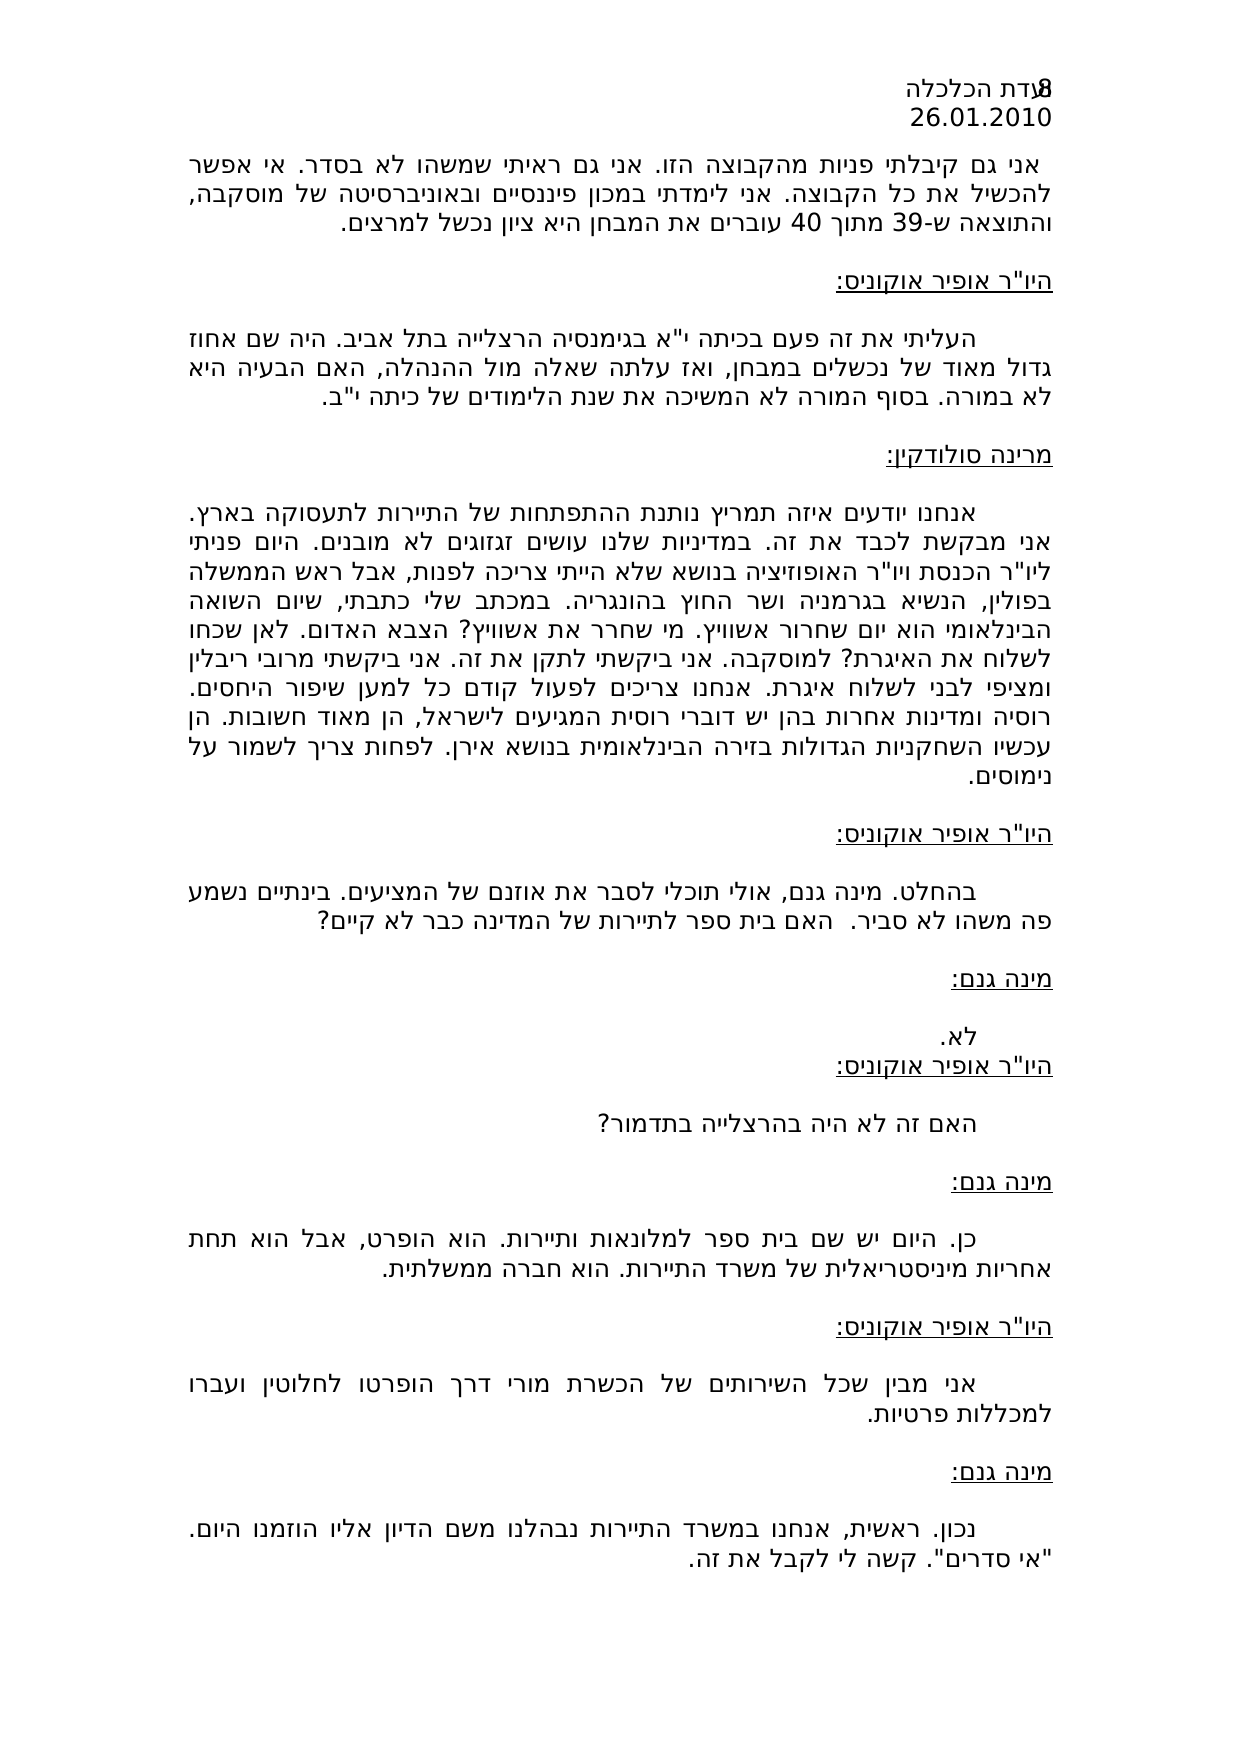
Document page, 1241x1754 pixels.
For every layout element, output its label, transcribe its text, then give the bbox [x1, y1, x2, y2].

text אנחנו יודעים איזה תמריץ נותנת ההתפתחות של התיירות לתעסוקה בארץ. אני מבקשת לכבד את זה. במדיניות שלנו עושים זגזוגים לא מובנים. היום פניתי ליו"ר הכנסת ויו"ר האופוזיציה בנושא שלא הייתי צריכה לפנות, אבל ראש הממשלה בפולין, הנשיא בגרמניה ושר החוץ בהונגריה. במכתב שלי כתבתי, שיום השואה הבינלאומי הוא יום שחרור אשוויץ. מי שחרר את אשוויץ? הצבא האדום. לאן שכחו לשלוח את האיגרת? למוסקבה. אני ביקשתי לתקן את זה. אני ביקשתי מרובי ריבלין ומציפי לבני לשלוח איגרת. אנחנו צריכים לפעול קודם כל למען שיפור היחסים. רוסיה ומדינות אחרות בהן יש דוברי רוסית המגיעים לישראל, הן מאוד חשובות. הן עכשיו השחקניות הגדולות בזירה הבינלאומית בנושא אירן. לפחות צריך לשמור על נימוסים. [187, 498, 1053, 790]
text אני מבין שכל השירותים של הכשרת מורי דרך הופרטו לחלוטין ועברו למכללות פרטיות. [187, 1369, 1053, 1428]
text היו"ר אופיר אוקוניס: [187, 819, 1053, 848]
text האם זה לא היה בהרצלייה בתדמור? [187, 1109, 1053, 1138]
text בהחלט. מינה גנם, אולי תוכלי לסבר את אוזנם של המציעים. בינתיים נשמע פה משהו לא סביר. האם בית ספר לתיירות של המדינה כבר לא קיים? [187, 877, 1053, 935]
text היו"ר אופיר אוקוניס: [187, 1051, 1053, 1080]
text מרינה סולודקין: [187, 440, 1053, 469]
text העליתי את זה פעם בכיתה י"א בגימנסיה הרצלייה בתל אביב. היה שם אחוז גדול מאוד של נכשלים במבחן, ואז עלתה שאלה מול ההנהלה, האם הבעיה היא לא במורה. בסוף המורה לא המשיכה את שנת הלימודים של כיתה י"ב. [187, 324, 1053, 412]
text מינה גנם: [187, 964, 1053, 993]
text מינה גנם: [187, 1457, 1053, 1486]
text אני גם קיבלתי פניות מהקבוצה הזו. אני גם ראיתי שמשהו לא בסדר. אי אפשר להכשיל את כל הקבוצה. אני לימדתי במכון פיננסיים ובאוניברסיטה של מוסקבה, והתוצאה ש-39 מתוך 40 עוברים את המבחן היא ציון נכשל למרצים. [187, 150, 1053, 237]
text היו"ר אופיר אוקוניס: [187, 1312, 1053, 1341]
text היו"ר אופיר אוקוניס: [187, 266, 1053, 295]
text נכון. ראשית, אנחנו במשרד התיירות נבהלנו משם הדיון אליו הוזמנו היום. "אי סדרים". קשה לי לקבל את זה. [187, 1514, 1053, 1573]
text מינה גנם: [187, 1167, 1053, 1196]
text לא. [187, 1022, 1053, 1051]
text כן. היום יש שם בית ספר למלונאות ותיירות. הוא הופרט, אבל הוא תחת אחריות מיניסטריאלית של משרד התיירות. הוא חברה ממשלתית. [187, 1224, 1053, 1283]
